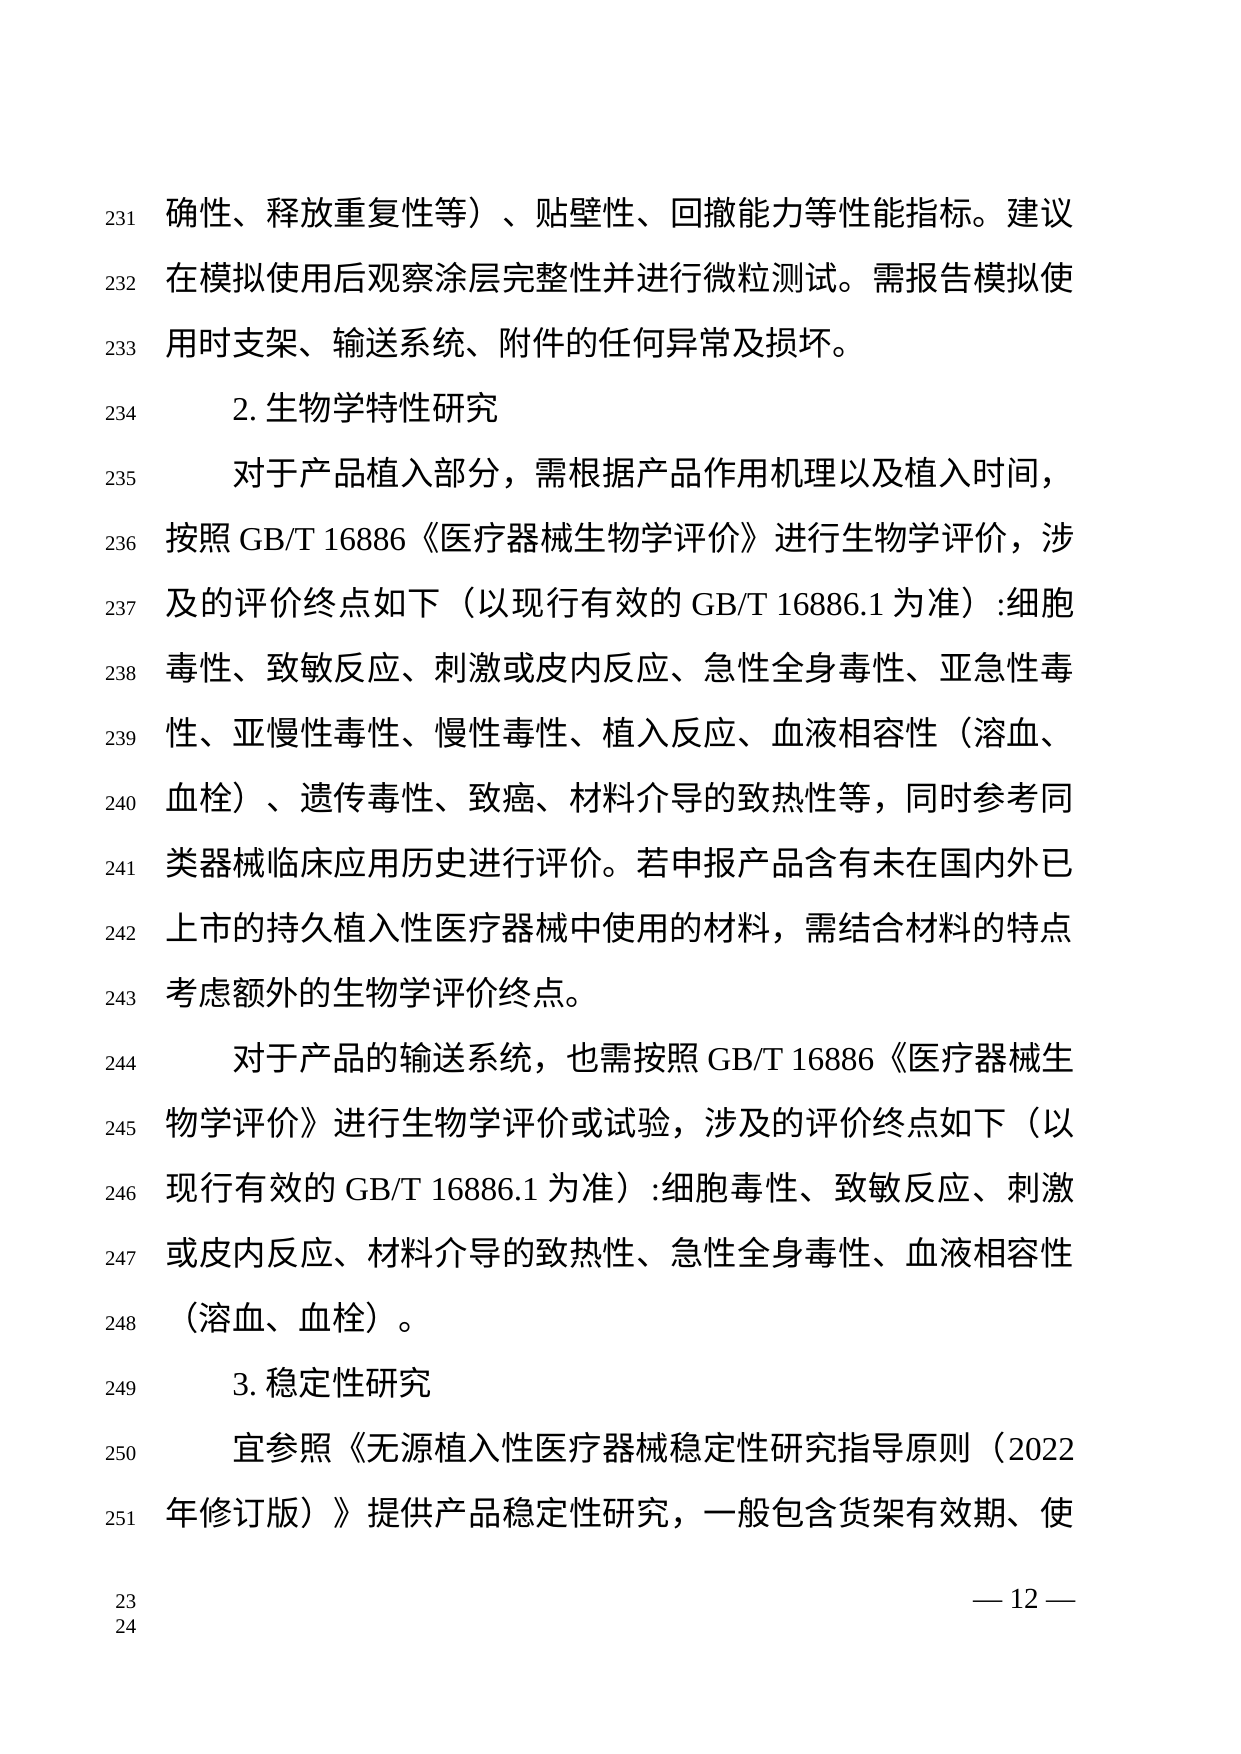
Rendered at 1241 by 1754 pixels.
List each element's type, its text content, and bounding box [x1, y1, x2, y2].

text 对于产品植入部分，需根据产品作用机理以及植入时间，按照GB/T 16886《医疗器械生物学评价》进行生物学评价，涉及的评价终点如下（以现行有效的GB/T 16886.1为准）:细胞毒性、致敏反应、刺激或皮内反应、急性全身毒性、亚急性毒性、亚慢性毒性、慢性毒性、植入反应、血液相容性（溶血、血栓）、遗传毒性、致癌、材料介导的致热性等，同时参考同类器械临床应用历史进行评价。若申报产品含有未在国内外已上市的持久植入性医疗器械中使用的材料，需结合材料的特点考虑额外的生物学评价终点。 [165, 438, 1075, 1023]
text 3. 稳定性研究 [165, 1348, 1075, 1413]
text 对于产品的输送系统，也需按照GB/T 16886《医疗器械生物学评价》进行生物学评价或试验，涉及的评价终点如下（以现行有效的GB/T 16886.1为准）:细胞毒性、致敏反应、刺激或皮内反应、材料介导的致热性、急性全身毒性、血液相容性（溶血、血栓）。 [165, 1023, 1075, 1348]
text 2. 生物学特性研究 [165, 373, 1075, 438]
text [165, 1413, 1075, 1543]
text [165, 178, 1075, 373]
